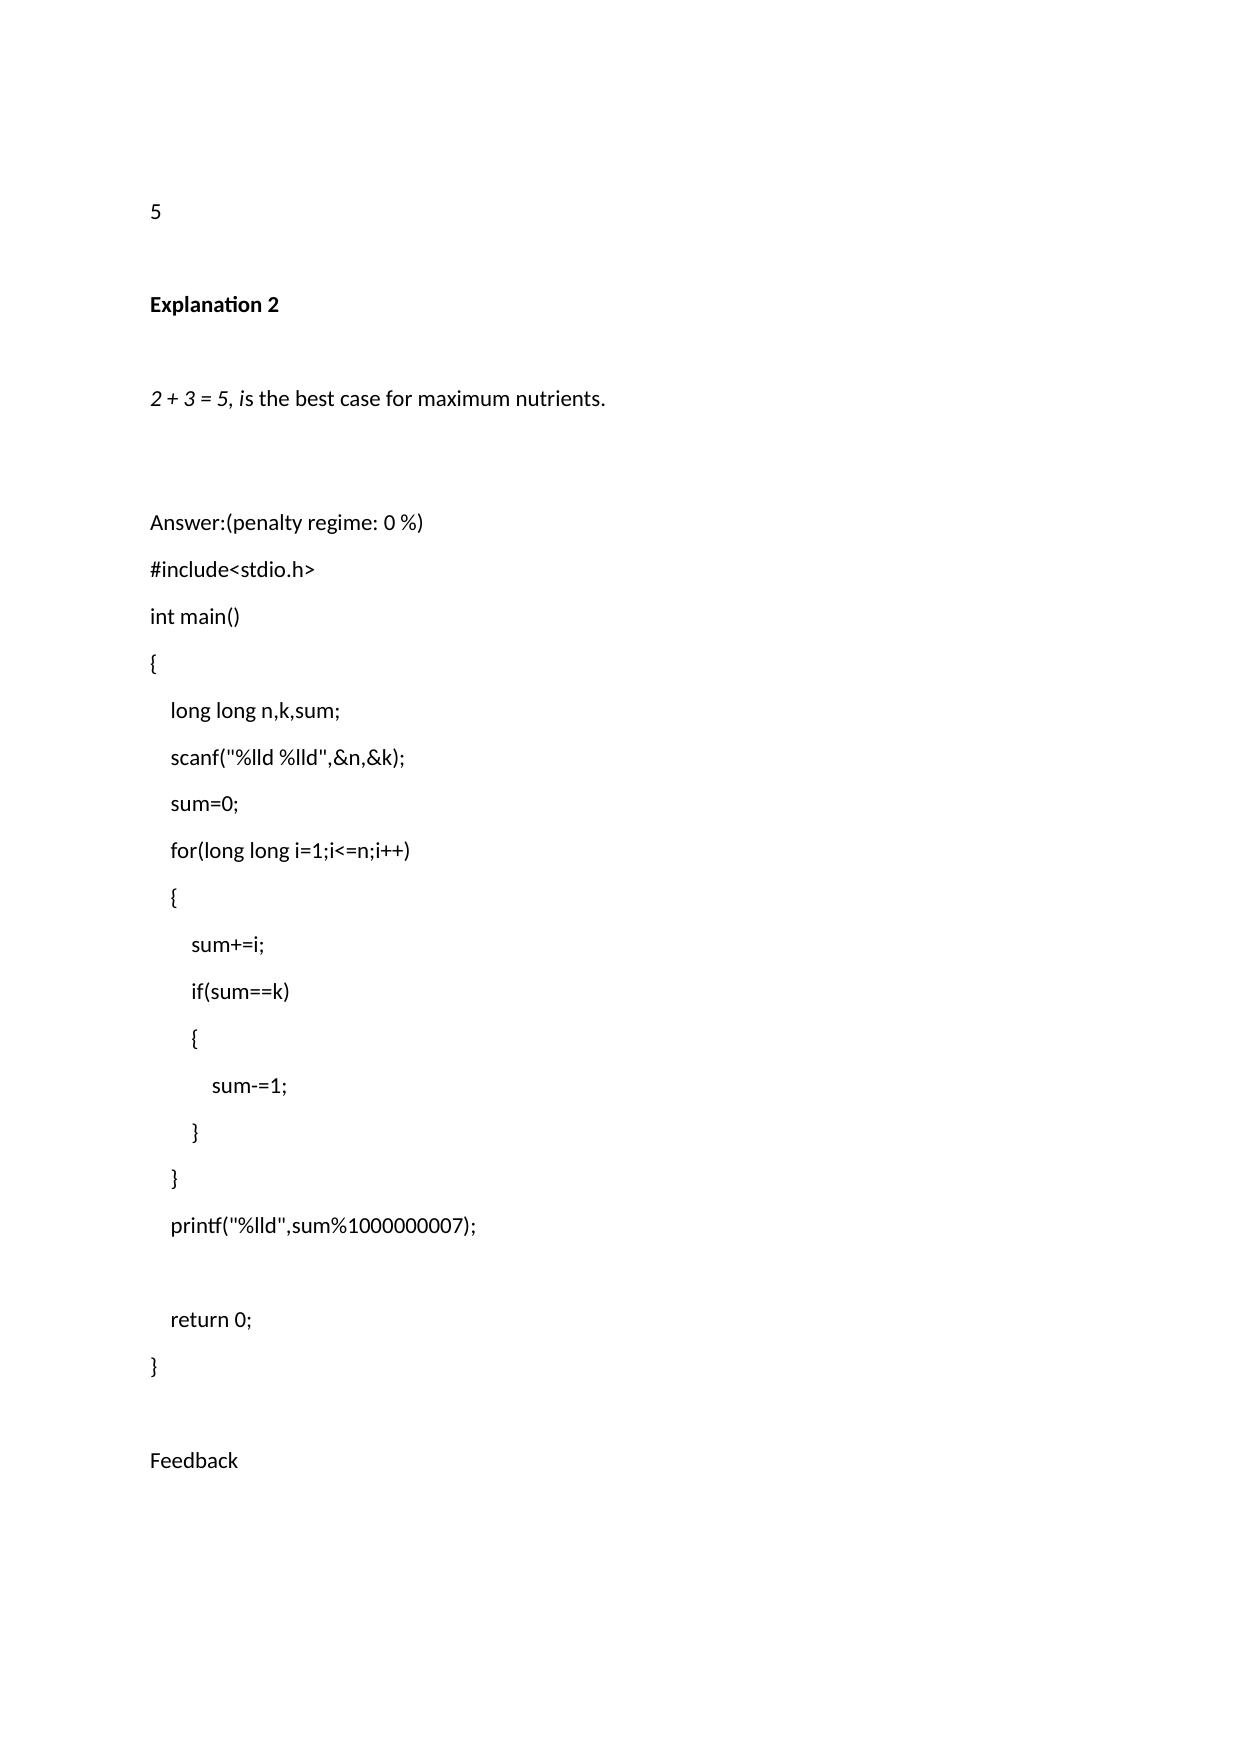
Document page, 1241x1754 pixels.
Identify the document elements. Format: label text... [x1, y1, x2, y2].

text if(sum==k) [150, 977, 1090, 1005]
text sum-=1; [150, 1071, 1090, 1099]
text 2 + 3 = 5, is the best case for maximum nutrients. [150, 384, 1090, 412]
text printf("%lld",sum%1000000007); [150, 1211, 1090, 1239]
text { [150, 1024, 1090, 1052]
text { [150, 883, 1090, 911]
text Feedback [150, 1446, 1090, 1474]
text { [150, 649, 1090, 677]
text sum=0; [150, 789, 1090, 818]
text Answer:(penalty regime: 0 %) [150, 508, 1090, 536]
text } [150, 1118, 1090, 1146]
text } [150, 1352, 1090, 1380]
text 5 [150, 197, 1090, 225]
text int main() [150, 602, 1090, 630]
text #include<stdio.h> [150, 555, 1090, 583]
text } [150, 1164, 1090, 1193]
text scanf("%lld %lld",&n,&k); [150, 743, 1090, 771]
text Explanation 2 [150, 291, 1090, 319]
text for(long long i=1;i<=n;i++) [150, 836, 1090, 864]
text long long n,k,sum; [150, 696, 1090, 724]
text sum+=i; [150, 930, 1090, 958]
text return 0; [150, 1305, 1090, 1333]
